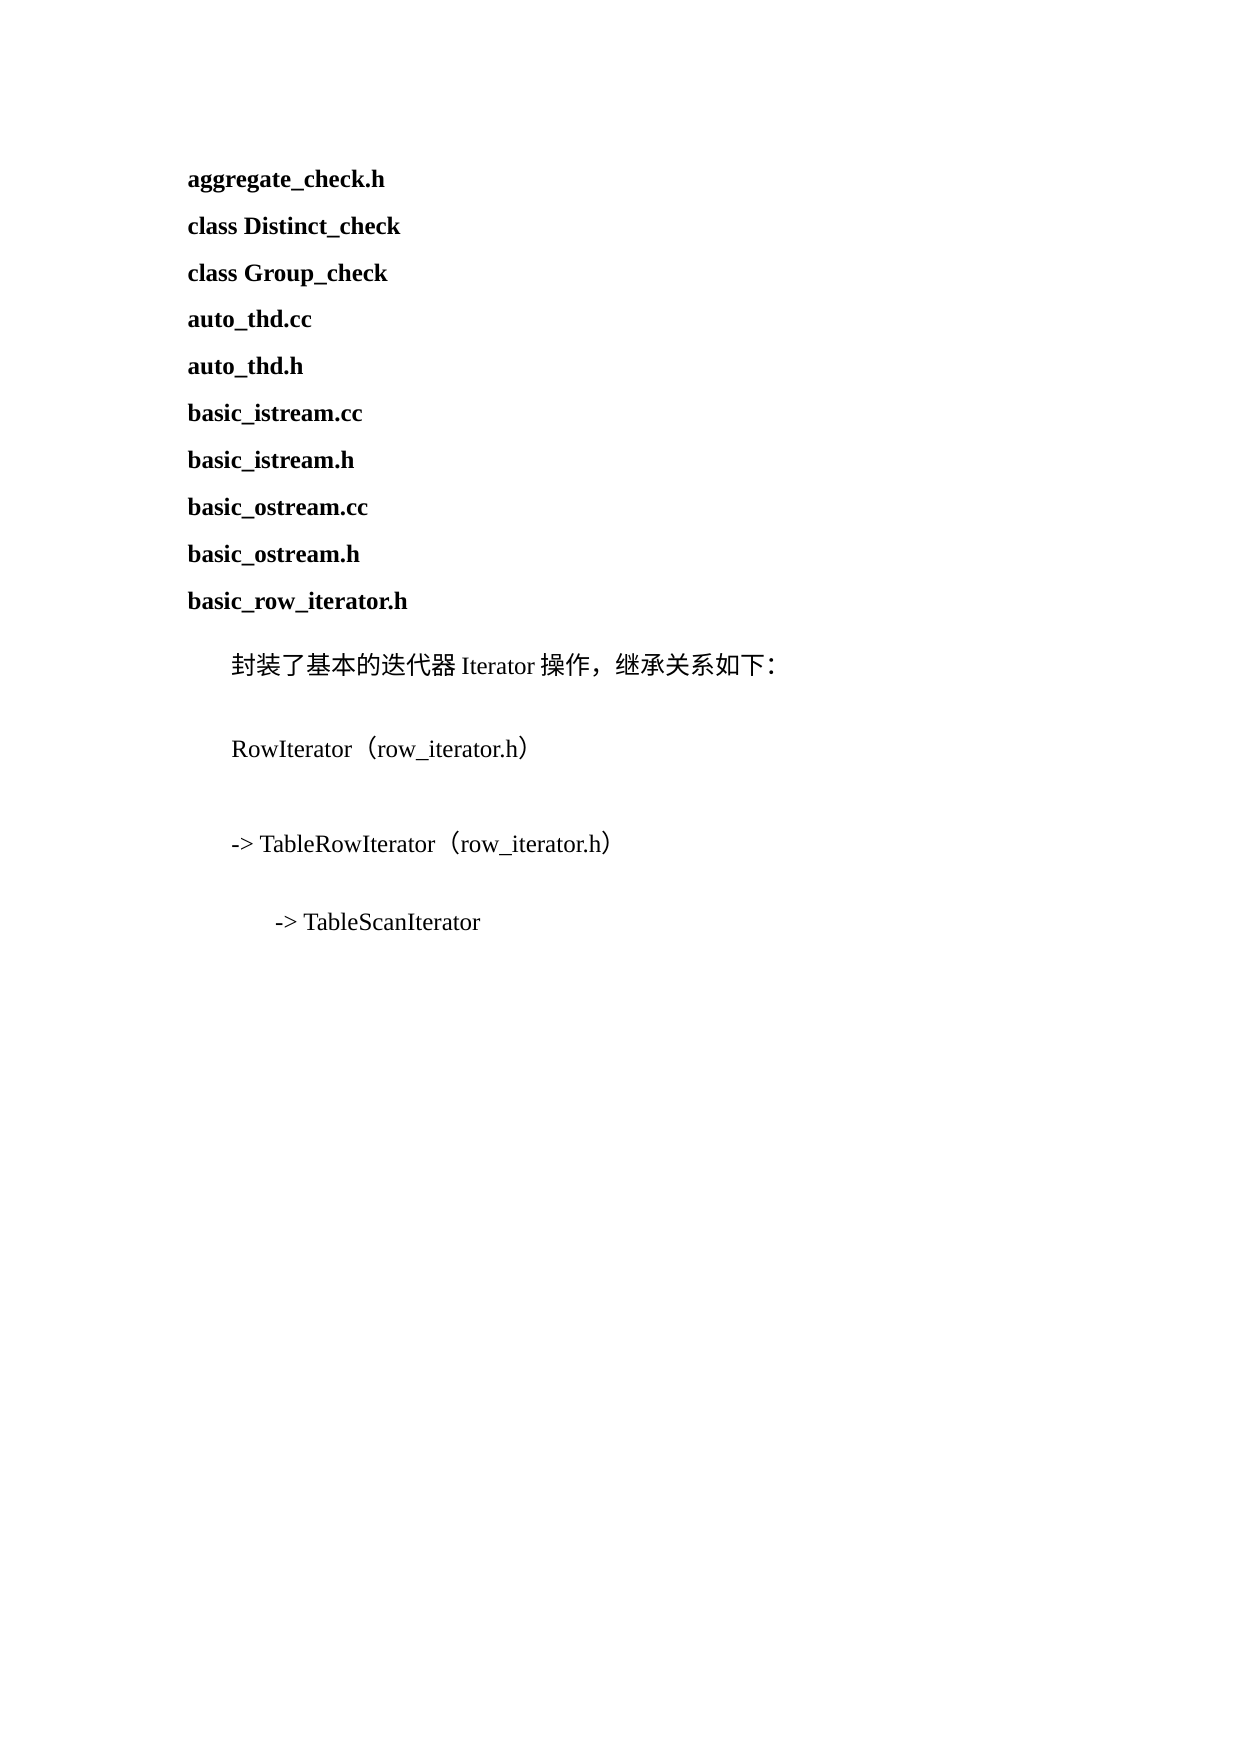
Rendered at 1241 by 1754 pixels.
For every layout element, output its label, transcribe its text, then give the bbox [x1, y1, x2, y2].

subtitle auto_thd.cc [187, 303, 1053, 335]
subtitle basic_ostream.cc [187, 490, 1053, 523]
subtitle auto_thd.h [187, 349, 1053, 382]
subtitle basic_row_iterator.h [187, 584, 1053, 616]
subtitle class Group_check [187, 256, 1053, 288]
subtitle basic_istream.cc [187, 396, 1053, 429]
subtitle class Distinct_check [187, 209, 1053, 241]
text -> TableRowIterator（row_iterator.h） [187, 809, 1053, 874]
text -> TableScanIterator [187, 905, 1053, 938]
subtitle aggregate_check.h [187, 162, 1053, 194]
text 封装了基本的迭代器Iterator操作，继承关系如下： [187, 631, 1053, 696]
text RowIterator（row_iterator.h） [187, 714, 1053, 779]
subtitle basic_istream.h [187, 443, 1053, 476]
subtitle basic_ostream.h [187, 537, 1053, 569]
